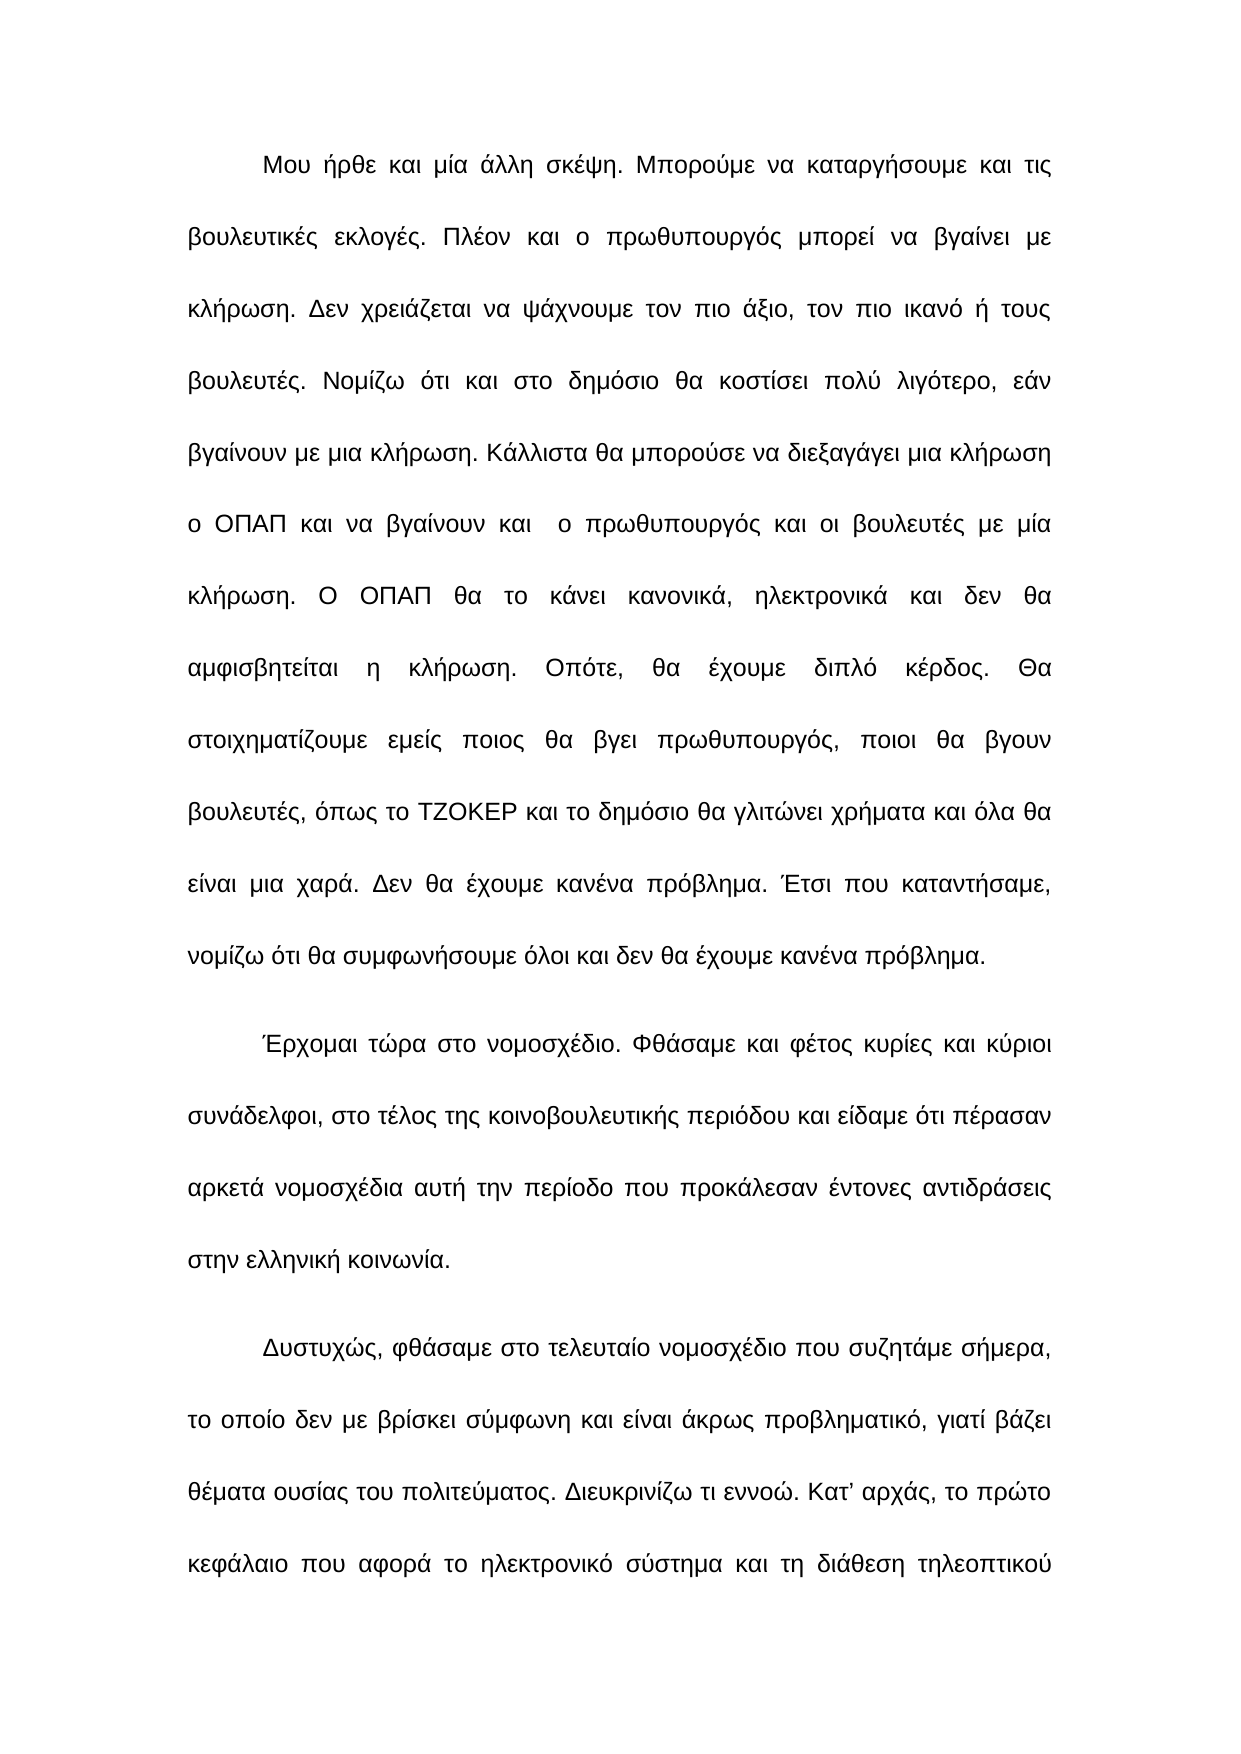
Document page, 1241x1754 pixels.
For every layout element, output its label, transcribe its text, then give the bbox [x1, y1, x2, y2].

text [187, 1333, 1053, 1578]
text Έρχομαι τώρα στο νομοσχέδιο. Φθάσαμε και φέτος κυρίες και κύριοι συνάδελφοι, στο τέλος της κοινοβουλευτικής περιόδου και είδαμε ότι πέρασαν αρκετά νομοσχέδια αυτή την περίοδο που προκάλεσαν έντονες αντιδράσεις στην ελληνική κοινωνία. [187, 1029, 1053, 1273]
text Μου ήρθε και μία άλλη σκέψη. Μπορούμε να καταργήσουμε και τις βουλευτικές εκλογές. Πλέον και ο πρωθυπουργός μπορεί να βγαίνει με κλήρωση. Δεν χρειάζεται να ψάχνουμε τον πιο άξιο, τον πιο ικανό ή τους βουλευτές. Νομίζω ότι και στο δημόσιο θα κοστίσει πολύ λιγότερο, εάν βγαίνουν με μια κλήρωση. Κάλλιστα θα μπορούσε να διεξαγάγει μια κλήρωση ο ΟΠΑΠ και να βγαίνουν και ο πρωθυπουργός και οι βουλευτές με μία κλήρωση. Ο ΟΠΑΠ θα το κάνει κανονικά, ηλεκτρονικά και δεν θα αμφισβητείται η κλήρωση. Οπότε, θα έχουμε διπλό κέρδος. Θα στοιχηματίζουμε εμείς ποιος θα βγει πρωθυπουργός, ποιοι θα βγουν βουλευτές, όπως το ΤΖΟΚΕΡ και το δημόσιο θα γλιτώνει χρήματα και όλα θα είναι μια χαρά. Δεν θα έχουμε κανένα πρόβλημα. Έτσι που καταντήσαμε, νομίζω ότι θα συμφωνήσουμε όλοι και δεν θα έχουμε κανένα πρόβλημα. [187, 150, 1053, 969]
